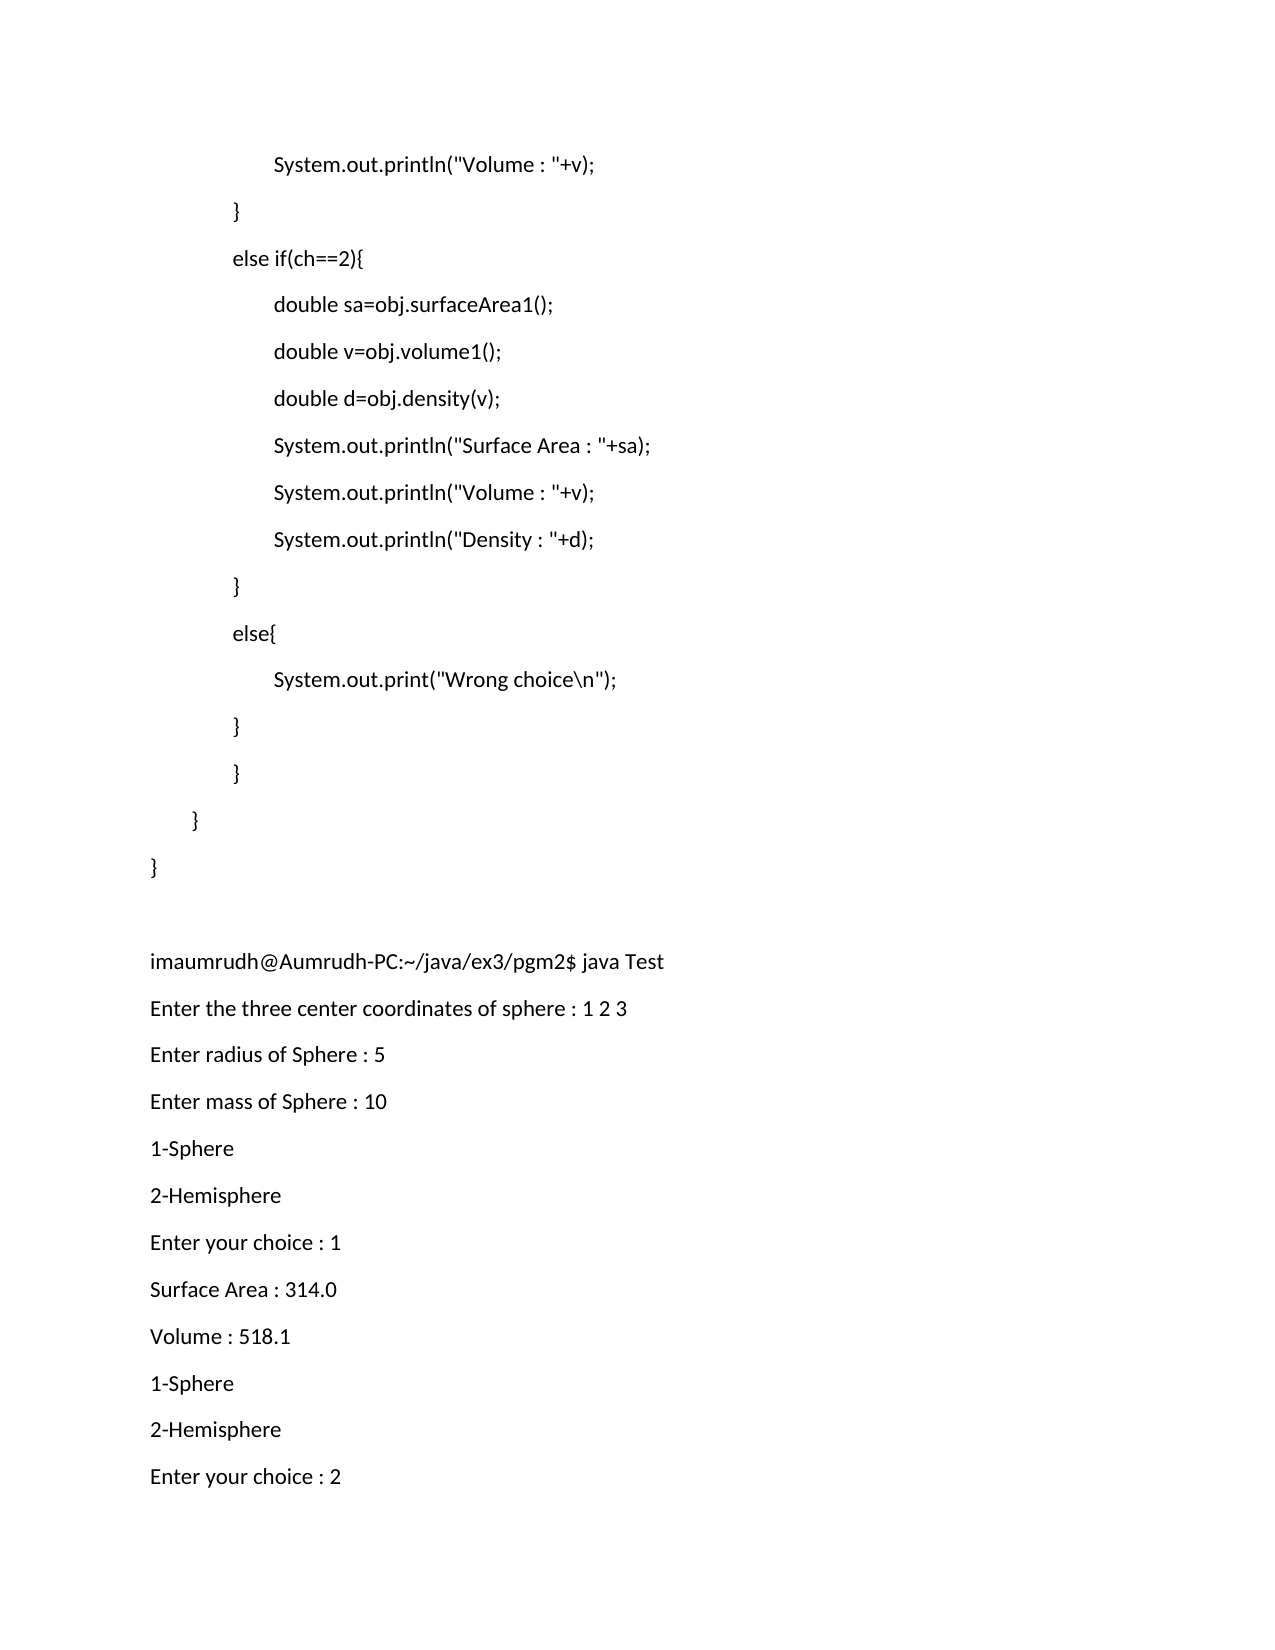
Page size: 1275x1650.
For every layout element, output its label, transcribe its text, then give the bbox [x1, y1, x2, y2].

text } [150, 759, 1125, 787]
text Volume : 518.1 [150, 1322, 1125, 1350]
text System.out.print("Wrong choice\n"); [150, 666, 1125, 694]
text double sa=obj.surfaceArea1(); [150, 291, 1125, 319]
text System.out.println("Density : "+d); [150, 525, 1125, 553]
text 1-Sphere [150, 1369, 1125, 1397]
text double d=obj.density(v); [150, 384, 1125, 412]
text else{ [150, 619, 1125, 647]
text System.out.println("Volume : "+v); [150, 478, 1125, 506]
text 2-Hemisphere [150, 1181, 1125, 1209]
text } [150, 712, 1125, 741]
text System.out.println("Volume : "+v); [150, 150, 1125, 178]
text else if(ch==2){ [150, 244, 1125, 272]
text } [150, 572, 1125, 600]
text Enter the three center coordinates of sphere : 1 2 3 [150, 994, 1125, 1022]
text Surface Area : 314.0 [150, 1275, 1125, 1303]
text } [150, 197, 1125, 225]
text Enter mass of Sphere : 10 [150, 1087, 1125, 1116]
text } [150, 853, 1125, 881]
text 2-Hemisphere [150, 1416, 1125, 1444]
text } [150, 806, 1125, 834]
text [150, 431, 1125, 459]
text 1-Sphere [150, 1134, 1125, 1162]
text Enter your choice : 1 [150, 1228, 1125, 1256]
text imaumrudh@Aumrudh-PC:~/java/ex3/pgm2$ java Test [150, 947, 1125, 975]
text Enter your choice : 2 [150, 1462, 1125, 1491]
text double v=obj.volume1(); [150, 337, 1125, 366]
text Enter radius of Sphere : 5 [150, 1041, 1125, 1069]
